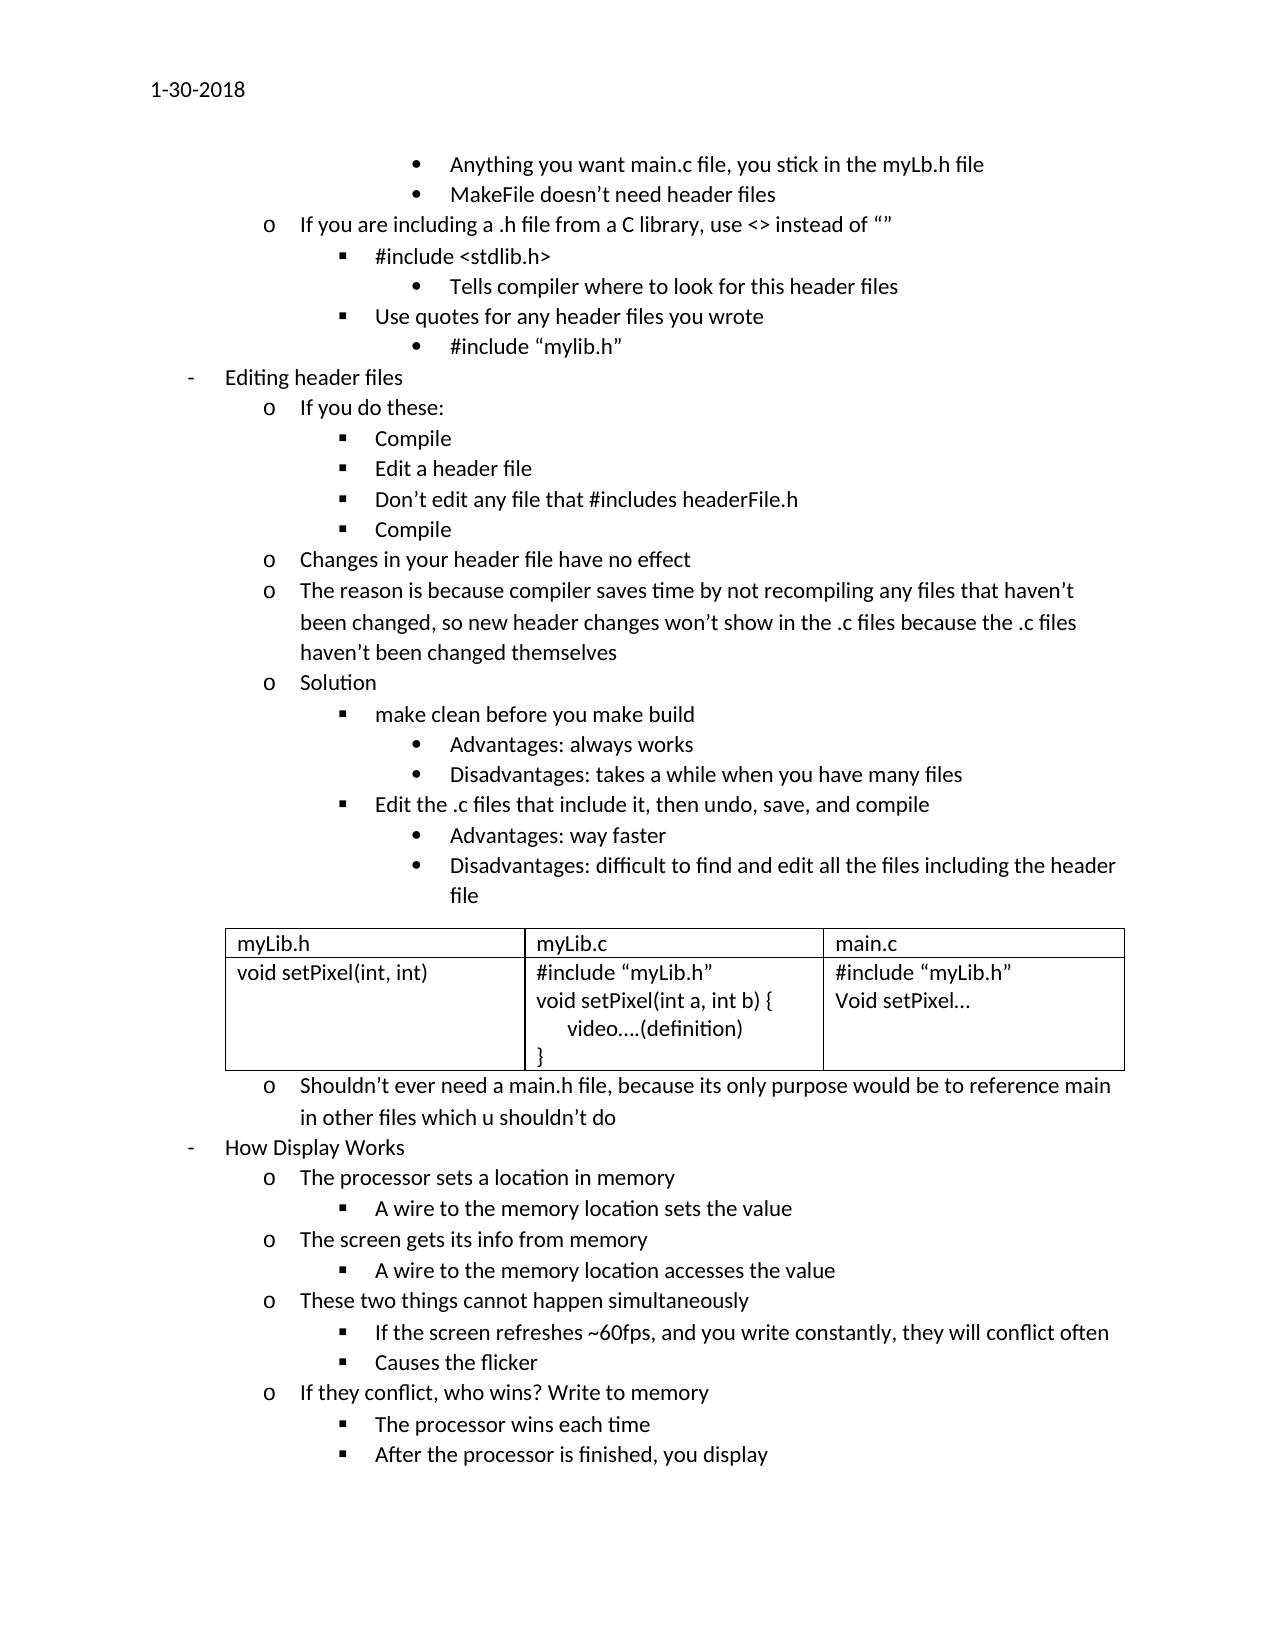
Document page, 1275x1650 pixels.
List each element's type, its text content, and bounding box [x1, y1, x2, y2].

list If the screen refreshes ~60fps, and you write constantly, they will conflict often [337, 1318, 1125, 1346]
list Edit the .c files that include it, then undo, save, and compile [337, 791, 1125, 818]
list Compile [337, 515, 1125, 543]
list #include “mylib.h” [412, 332, 1125, 361]
list These two things cannot happen simultaneously [262, 1286, 1125, 1316]
list The reason is because compiler saves time by not recompiling any files that haven’t been changed, so new header changes won’t show in the .c files because the .c files haven’t been changed themselves [262, 577, 1125, 666]
list Use quotes for any header files you wrote [337, 302, 1125, 330]
list How Display Works [187, 1133, 1125, 1161]
list A wire to the memory location accesses the value [337, 1256, 1125, 1284]
list Advantages: way faster [412, 821, 1125, 849]
list A wire to the memory location sets the value [337, 1194, 1125, 1222]
list Compile [337, 424, 1125, 452]
list Editing header files [187, 363, 1125, 391]
list If they conflict, who wins? Write to memory [262, 1378, 1125, 1407]
list Anything you want main.c file, you stick in the myLb.h file [412, 150, 1125, 178]
list MakeFile doesn’t need header files [412, 180, 1125, 208]
list Disadvantages: difficult to find and edit all the files including the header file [412, 851, 1125, 909]
list Edit a header file [337, 454, 1125, 483]
list If you are including a .h file from a C library, use <> instead of “” [262, 210, 1125, 239]
list The processor sets a location in memory [262, 1163, 1125, 1192]
table_header main.c [824, 929, 1124, 957]
list If you do these: [262, 393, 1125, 422]
table_cell #include “myLib.h” Void setPixel… [824, 958, 1124, 1070]
list Changes in your header file have no effect [262, 545, 1125, 574]
list Tells compiler where to look for this header files [412, 272, 1125, 300]
list #include <stdlib.h> [337, 242, 1125, 270]
list The screen gets its info from memory [262, 1225, 1125, 1254]
table_cell #include “myLib.h” void setPixel(int a, int b) { video….(definition) } [526, 958, 823, 1070]
list make clean before you make build [337, 700, 1125, 728]
list After the processor is finished, you display [337, 1440, 1125, 1468]
list Shouldn’t ever need a main.h file, because its only purpose would be to reference main in other files which u shouldn’t do [262, 1071, 1125, 1131]
table_header myLib.c [526, 929, 823, 957]
list Causes the flicker [337, 1348, 1125, 1376]
table_header myLib.h [226, 929, 524, 957]
table_cell void setPixel(int, int) [226, 958, 524, 1070]
list Don’t edit any file that #includes headerFile.h [337, 485, 1125, 513]
list Disadvantages: takes a while when you have many files [412, 760, 1125, 788]
list Solution [262, 668, 1125, 698]
list The processor wins each time [337, 1410, 1125, 1438]
list Advantages: always works [412, 730, 1125, 758]
